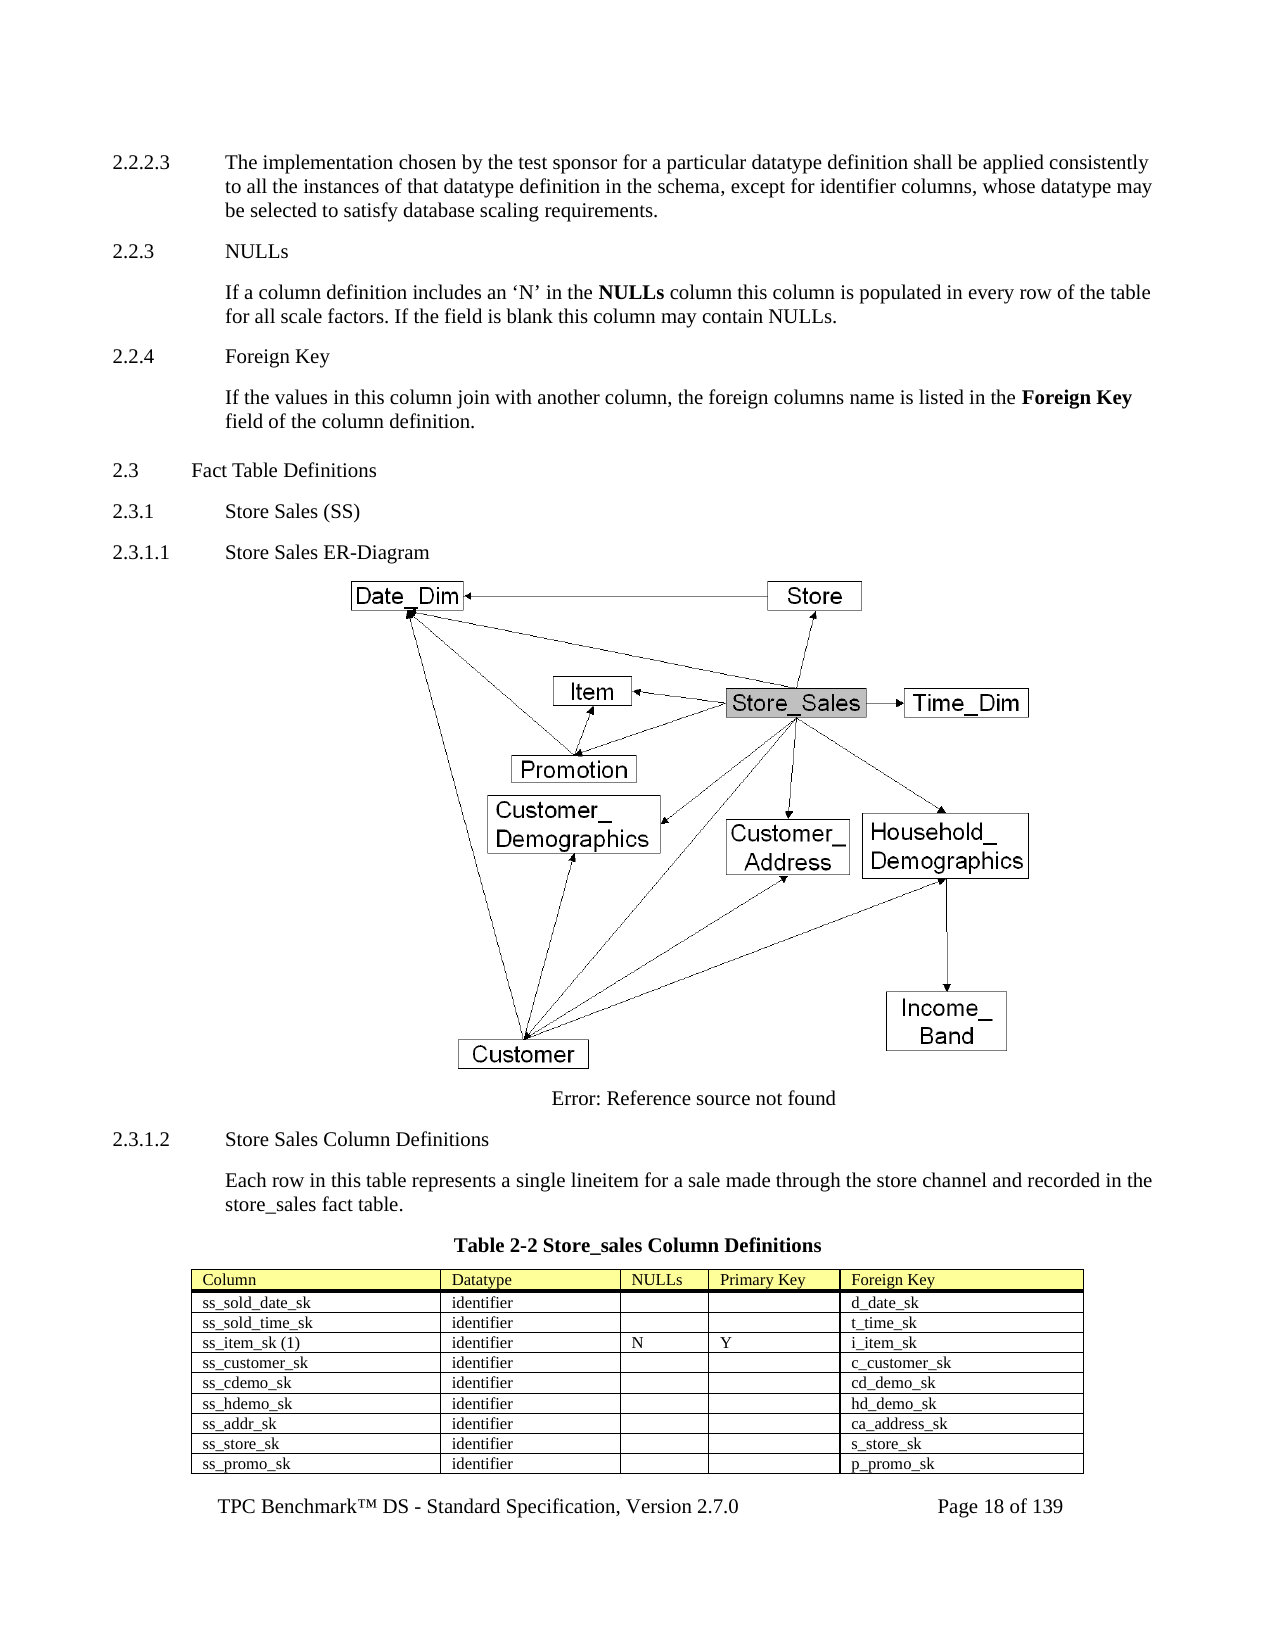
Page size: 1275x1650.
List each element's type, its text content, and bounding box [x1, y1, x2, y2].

text Store Sales ER-Diagram [112, 540, 1162, 564]
text NULLs [112, 239, 1162, 263]
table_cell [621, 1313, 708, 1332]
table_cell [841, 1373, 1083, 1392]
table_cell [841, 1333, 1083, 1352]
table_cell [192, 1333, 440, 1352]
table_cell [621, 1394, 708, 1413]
text Store Sales (SS) [112, 499, 1162, 523]
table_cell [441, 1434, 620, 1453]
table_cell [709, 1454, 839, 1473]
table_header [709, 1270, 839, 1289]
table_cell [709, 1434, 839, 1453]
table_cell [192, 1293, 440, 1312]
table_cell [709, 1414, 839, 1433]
text Each row in this table represents a single lineitem for a sale made through the store channel and recorded in the store_sales fact table. [225, 1168, 1162, 1216]
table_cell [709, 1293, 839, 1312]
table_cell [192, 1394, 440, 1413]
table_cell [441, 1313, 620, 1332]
text If the values in this column join with another column, the foreign columns name is listed in the Foreign Key field of the column definition. [225, 385, 1162, 433]
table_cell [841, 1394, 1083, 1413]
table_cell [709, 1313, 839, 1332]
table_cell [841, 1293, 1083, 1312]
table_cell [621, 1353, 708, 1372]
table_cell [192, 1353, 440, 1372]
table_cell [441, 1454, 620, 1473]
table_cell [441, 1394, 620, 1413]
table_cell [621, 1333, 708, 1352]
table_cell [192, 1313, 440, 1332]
text The implementation chosen by the test sponsor for a particular datatype definition shall be applied consistently to all the instances of that datatype definition in the schema, except for identifier columns, whose datatype may be selected to satisfy database scaling requirements. [112, 150, 1162, 222]
picture [350, 580, 1030, 1070]
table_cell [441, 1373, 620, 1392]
text Foreign Key [112, 344, 1162, 368]
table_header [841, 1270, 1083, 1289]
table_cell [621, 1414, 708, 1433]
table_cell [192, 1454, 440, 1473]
text Fact Table Definitions [112, 458, 1162, 482]
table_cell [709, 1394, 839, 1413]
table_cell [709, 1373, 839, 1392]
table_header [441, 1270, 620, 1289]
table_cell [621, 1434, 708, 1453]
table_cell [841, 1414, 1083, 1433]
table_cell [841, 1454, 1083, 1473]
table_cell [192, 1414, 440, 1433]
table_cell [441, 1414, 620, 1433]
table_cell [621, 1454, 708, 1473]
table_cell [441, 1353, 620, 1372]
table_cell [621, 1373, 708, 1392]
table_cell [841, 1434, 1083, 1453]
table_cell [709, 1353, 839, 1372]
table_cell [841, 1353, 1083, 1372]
text If a column definition includes an ‘N’ in the NULLs column this column is populated in every row of the table for all scale factors. If the field is blank this column may contain NULLs. [225, 279, 1162, 328]
text Store Sales Column Definitions [112, 1127, 1162, 1151]
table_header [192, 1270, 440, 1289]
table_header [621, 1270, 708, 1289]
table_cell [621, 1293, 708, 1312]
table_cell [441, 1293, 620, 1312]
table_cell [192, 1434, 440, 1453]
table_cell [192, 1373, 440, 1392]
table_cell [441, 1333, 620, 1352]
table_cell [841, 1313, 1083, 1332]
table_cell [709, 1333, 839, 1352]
